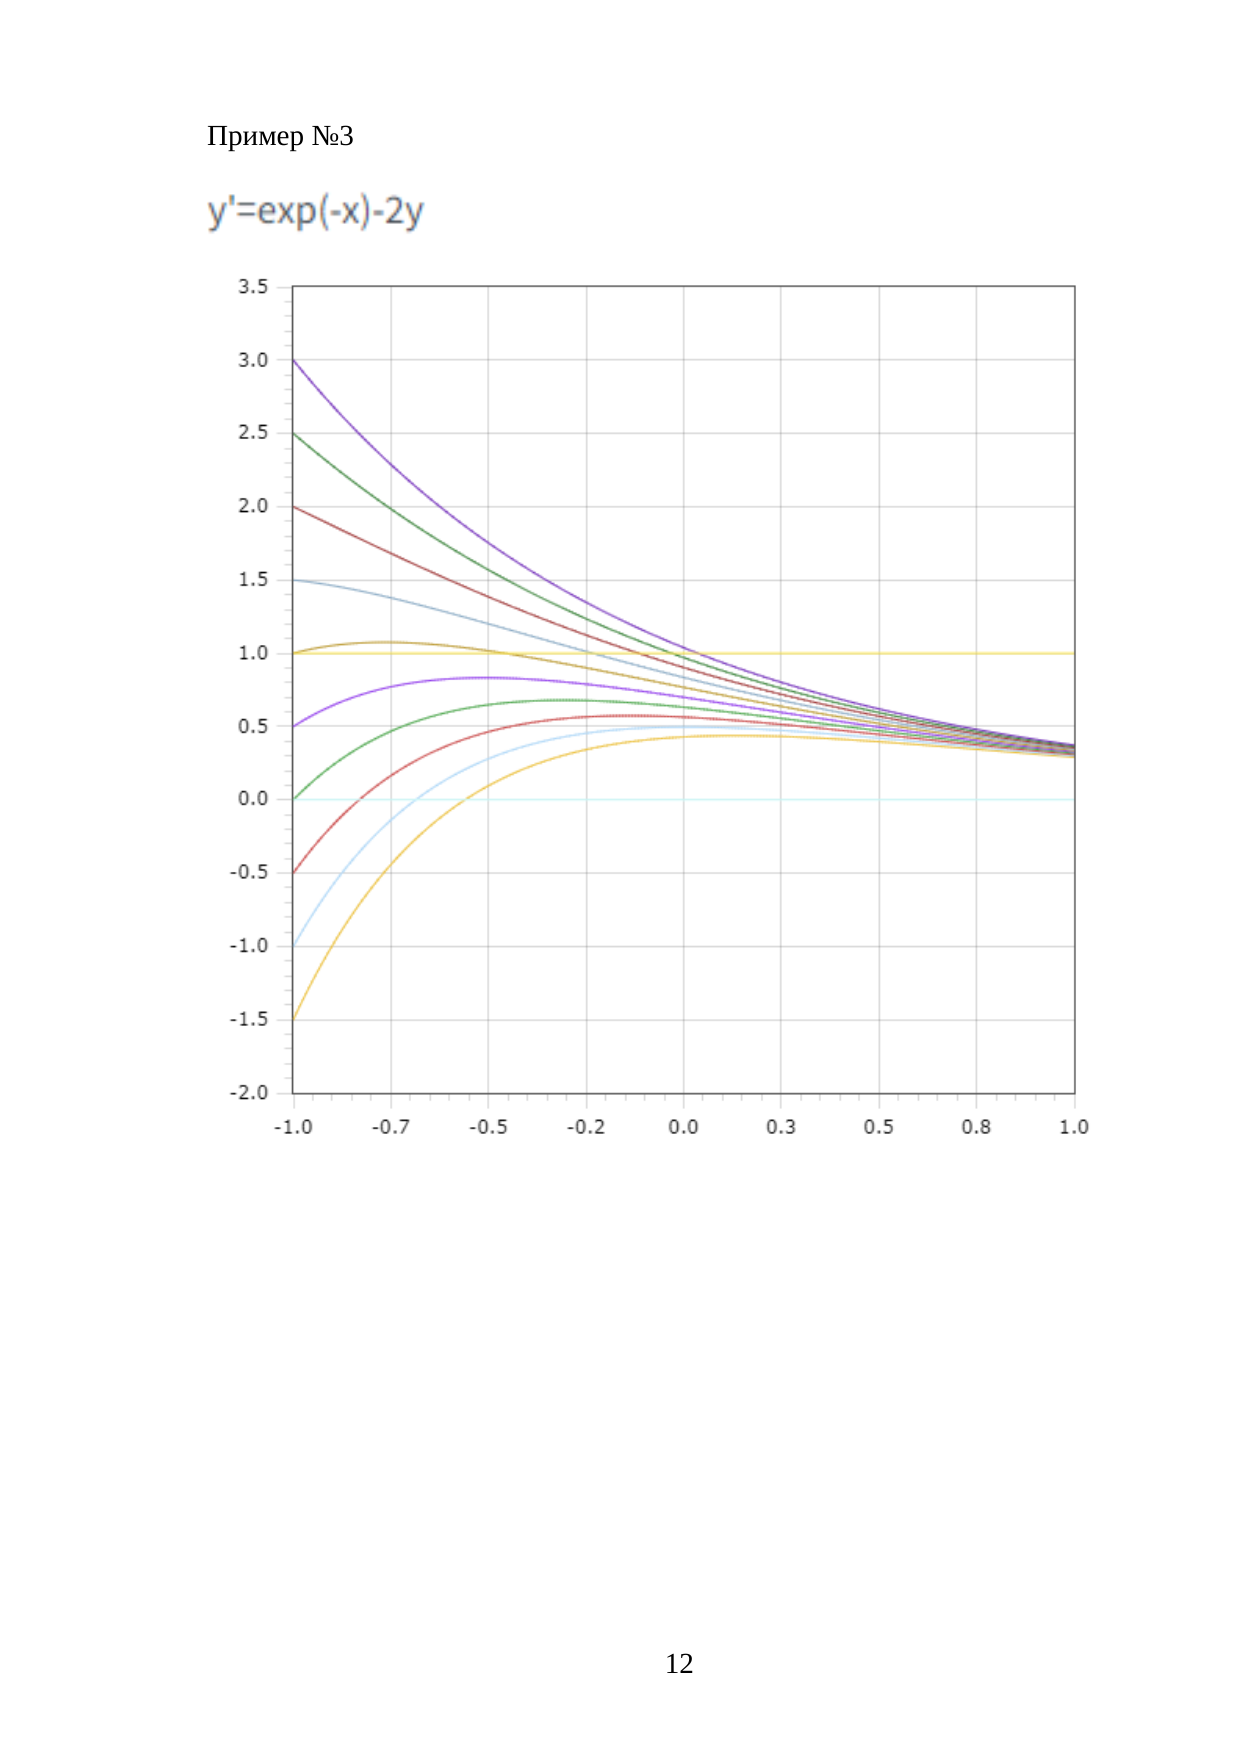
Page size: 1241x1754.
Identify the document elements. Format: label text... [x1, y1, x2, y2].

picture [206, 270, 1112, 1148]
picture [206, 185, 429, 238]
text Пример №3 [133, 118, 1152, 152]
